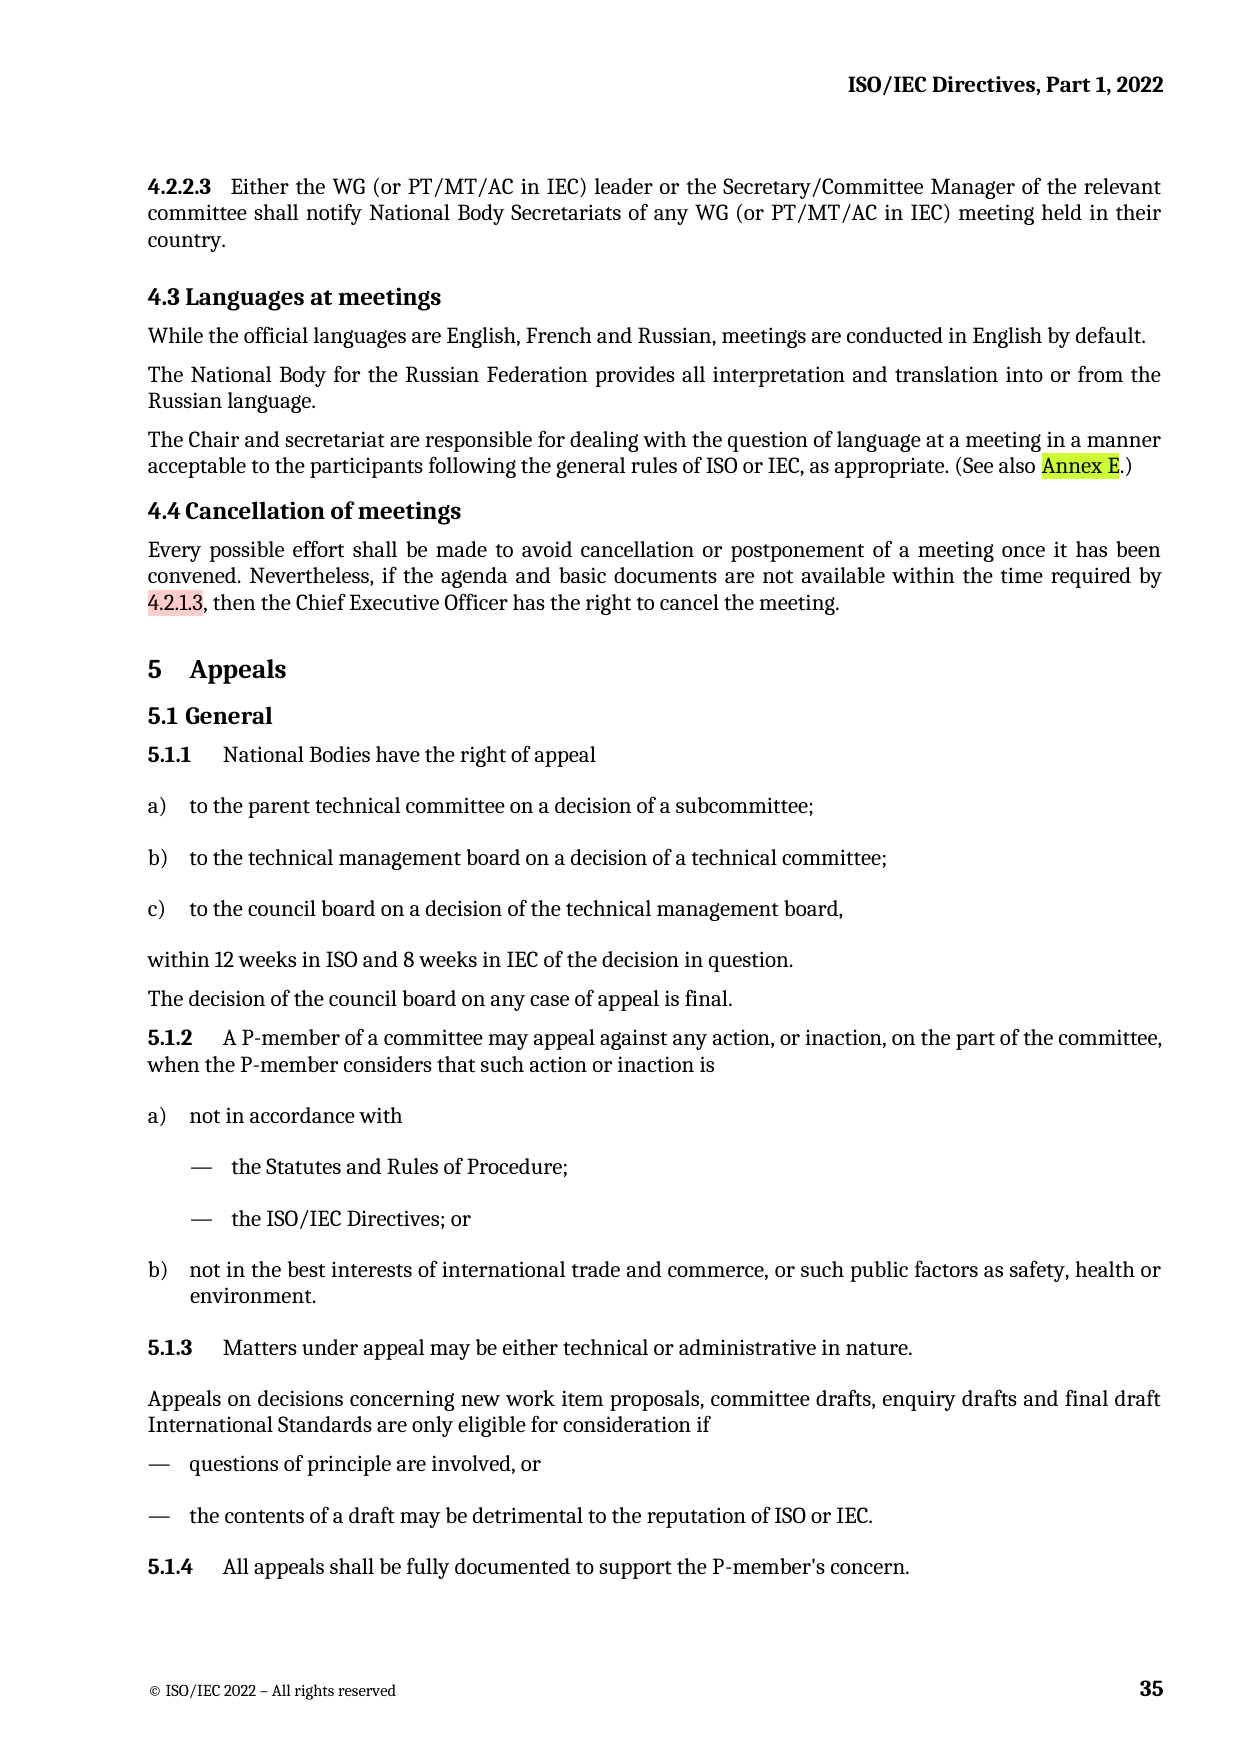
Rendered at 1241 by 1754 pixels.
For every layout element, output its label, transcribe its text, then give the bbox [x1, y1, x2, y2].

subtitle General [148, 703, 1163, 729]
list b) not in the best interests of international trade and commerce, or such public factors as safety, health or environment. [148, 1257, 1163, 1309]
text Appeals on decisions concerning new work item proposals, committee drafts, enquiry drafts and final draft International Standards are only eligible for consideration if [148, 1386, 1163, 1438]
text 4.2.2.3 Either the WG (or PT/MT/AC in IEC) leader or the Secretary/Committee Manager of the relevant committee shall notify National Body Secretariats of any WG (or PT/MT/AC in IEC) meeting held in their country. [148, 174, 1163, 253]
list — the Statutes and Rules of Procedure; [190, 1154, 1163, 1180]
list — the contents of a draft may be detrimental to the reputation of ISO or IEC. [148, 1502, 1163, 1529]
list a) not in accordance with [148, 1103, 1163, 1129]
text While the official languages are English, French and Russian, meetings are conducted in English by default. [148, 323, 1163, 349]
list c) to the council board on a decision of the technical management board, [148, 896, 1163, 922]
text 5.1.3 Matters under appeal may be either technical or administrative in nature. [148, 1334, 1163, 1361]
text The National Body for the Russian Federation provides all interpretation and translation into or from the Russian language. [148, 362, 1163, 414]
text The decision of the council board on any case of appeal is final. [148, 986, 1163, 1012]
text 5.1.2 A P-member of a committee may appeal against any action, or inaction, on the part of the committee, when the P-member considers that such action or inaction is [148, 1025, 1163, 1078]
subtitle Appeals [148, 656, 1163, 684]
text Every possible effort shall be made to avoid cancellation or postponement of a meeting once it has been convened. Nevertheless, if the agenda and basic documents are not available within the time required by 4.2.1.3, then the Chief Executive Officer has the right to cancel the meeting. [148, 537, 1163, 616]
subtitle Languages at meetings [148, 284, 1163, 310]
subtitle Cancellation of meetings [148, 498, 1163, 524]
list — the ISO/IEC Directives; or [190, 1205, 1163, 1232]
text The Chair and secretariat are responsible for dealing with the question of language at a meeting in a manner acceptable to the participants following the general rules of ISO or IEC, as appropriate. (See also Annex E.) [148, 427, 1163, 479]
list b) to the technical management board on a decision of a technical committee; [148, 844, 1163, 871]
list a) to the parent technical committee on a decision of a subcommittee; [148, 793, 1163, 819]
text 5.1.1 National Bodies have the right of appeal [148, 742, 1163, 768]
text 5.1.4 All appeals shall be fully documented to support the P-member's concern. [148, 1554, 1163, 1580]
list — questions of principle are involved, or [148, 1451, 1163, 1477]
text within 12 weeks in ISO and 8 weeks in IEC of the decision in question. [148, 947, 1163, 974]
